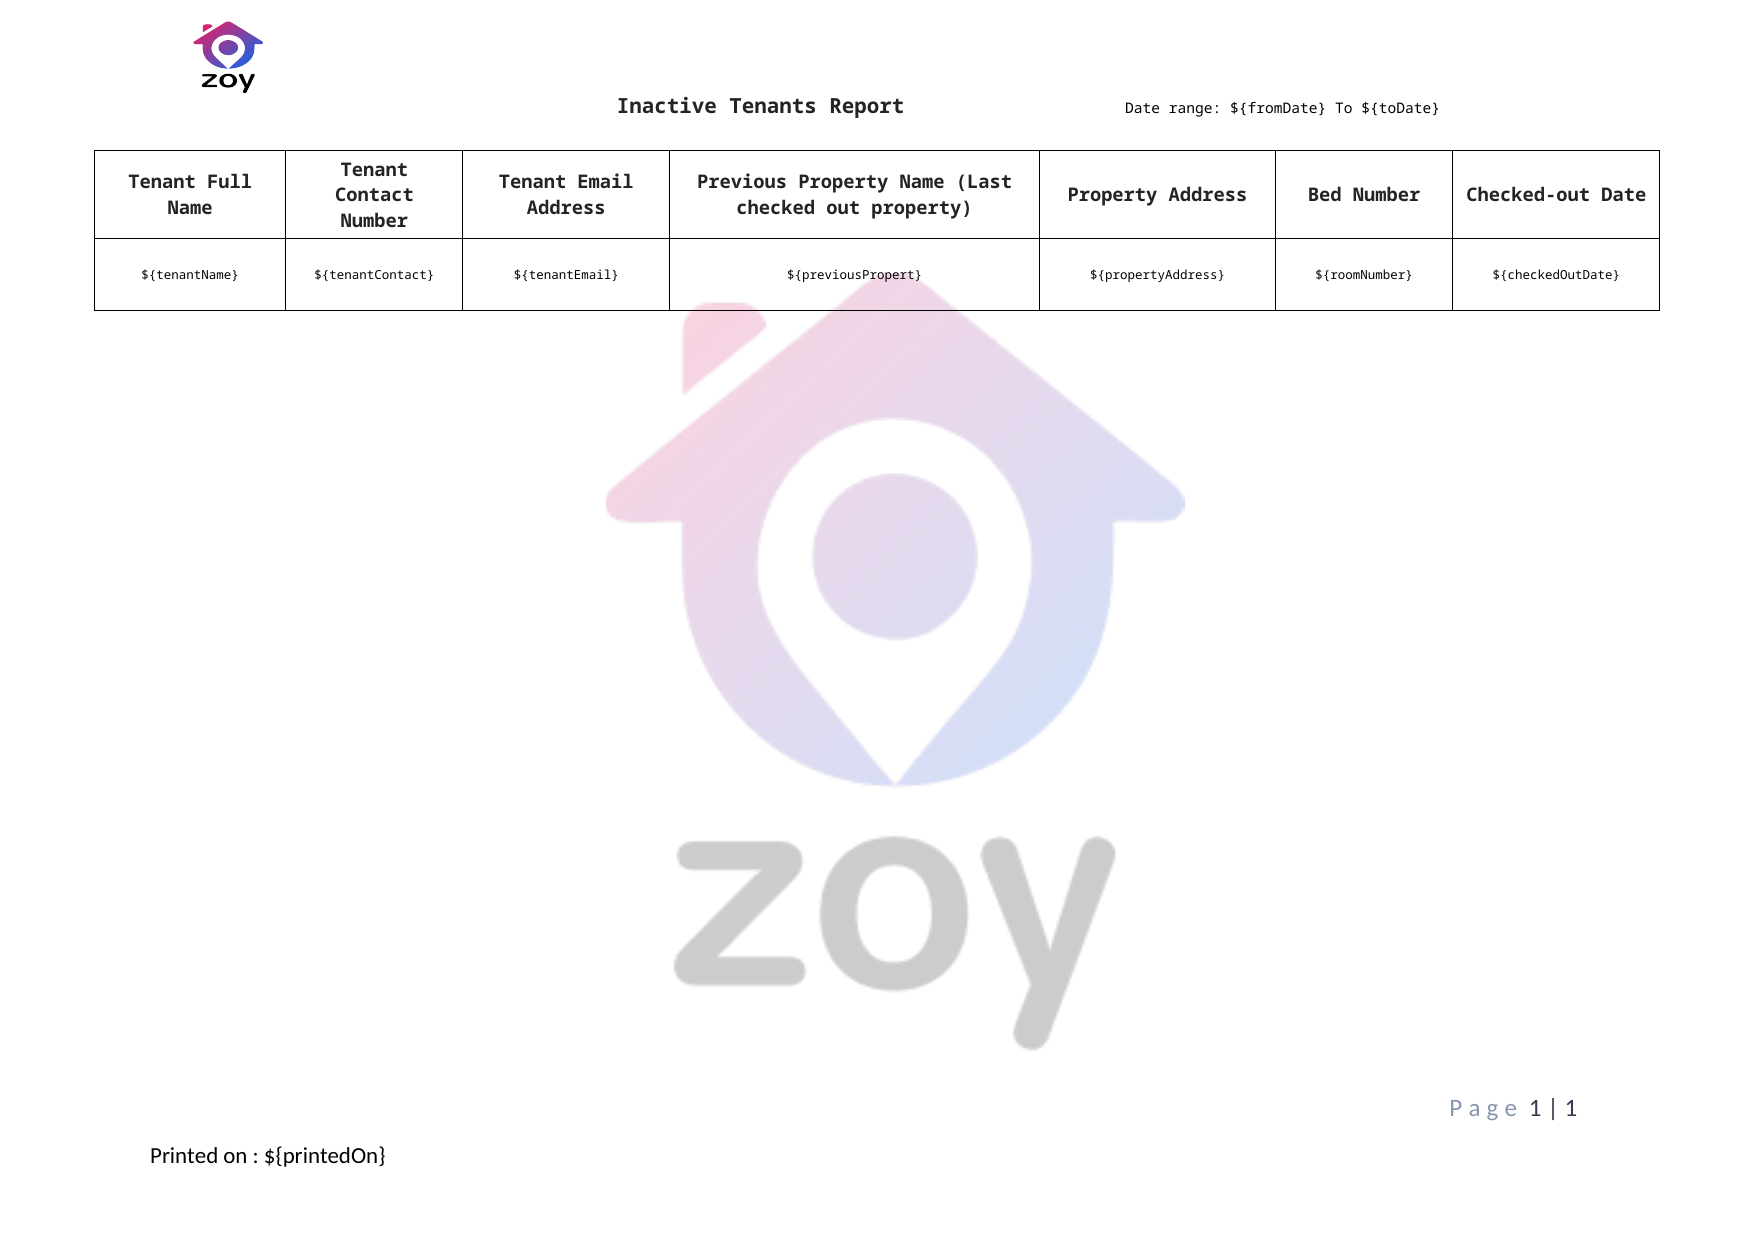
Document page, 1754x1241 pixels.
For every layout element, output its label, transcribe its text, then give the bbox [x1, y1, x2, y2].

table_cell ${checkedOutDate} [1453, 239, 1659, 310]
picture [150, 6, 307, 114]
table_cell ${tenantEmail} [463, 239, 669, 310]
table_cell ${roomNumber} [1276, 239, 1452, 310]
table_cell ${propertyAddress} [1040, 239, 1275, 310]
table_cell ${tenantName} [95, 239, 285, 310]
table_cell ${previousPropert} [670, 239, 1039, 310]
table_header Tenant Email Address [463, 151, 669, 238]
table_header Previous Property Name (Last checked out property) [670, 151, 1039, 238]
table_cell ${tenantContact} [286, 239, 462, 310]
picture [606, 311, 1185, 1054]
table_header Tenant Contact Number [286, 151, 462, 238]
table_header Tenant Full Name [95, 151, 285, 238]
table_header Property Address [1040, 151, 1275, 238]
table_header Bed Number [1276, 151, 1452, 238]
table_header Checked-out Date [1453, 151, 1659, 238]
